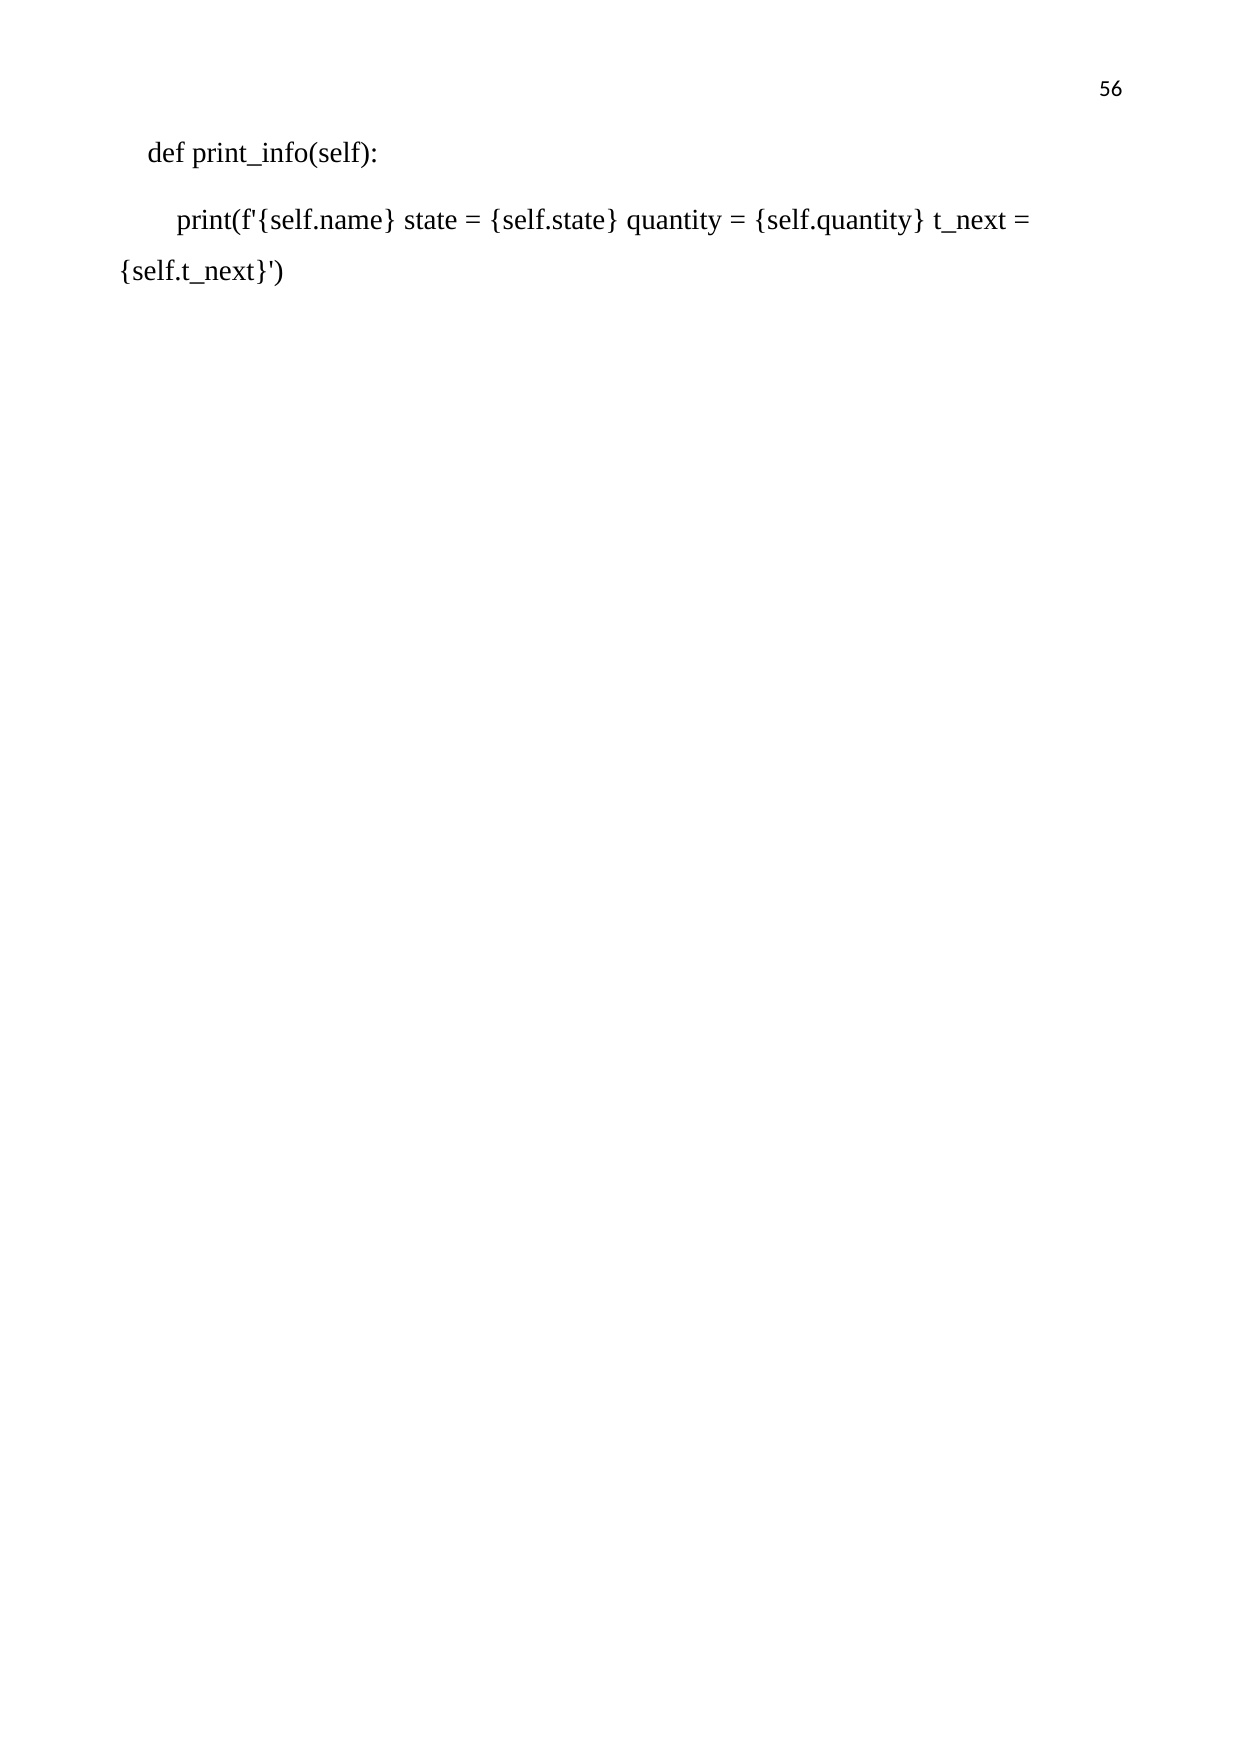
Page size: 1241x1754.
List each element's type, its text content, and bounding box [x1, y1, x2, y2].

text print(f'{self.name} state = {self.state} quantity = {self.quantity} t_next = {self.t_next}') [118, 202, 1122, 286]
text def print_info(self): [118, 135, 1122, 169]
